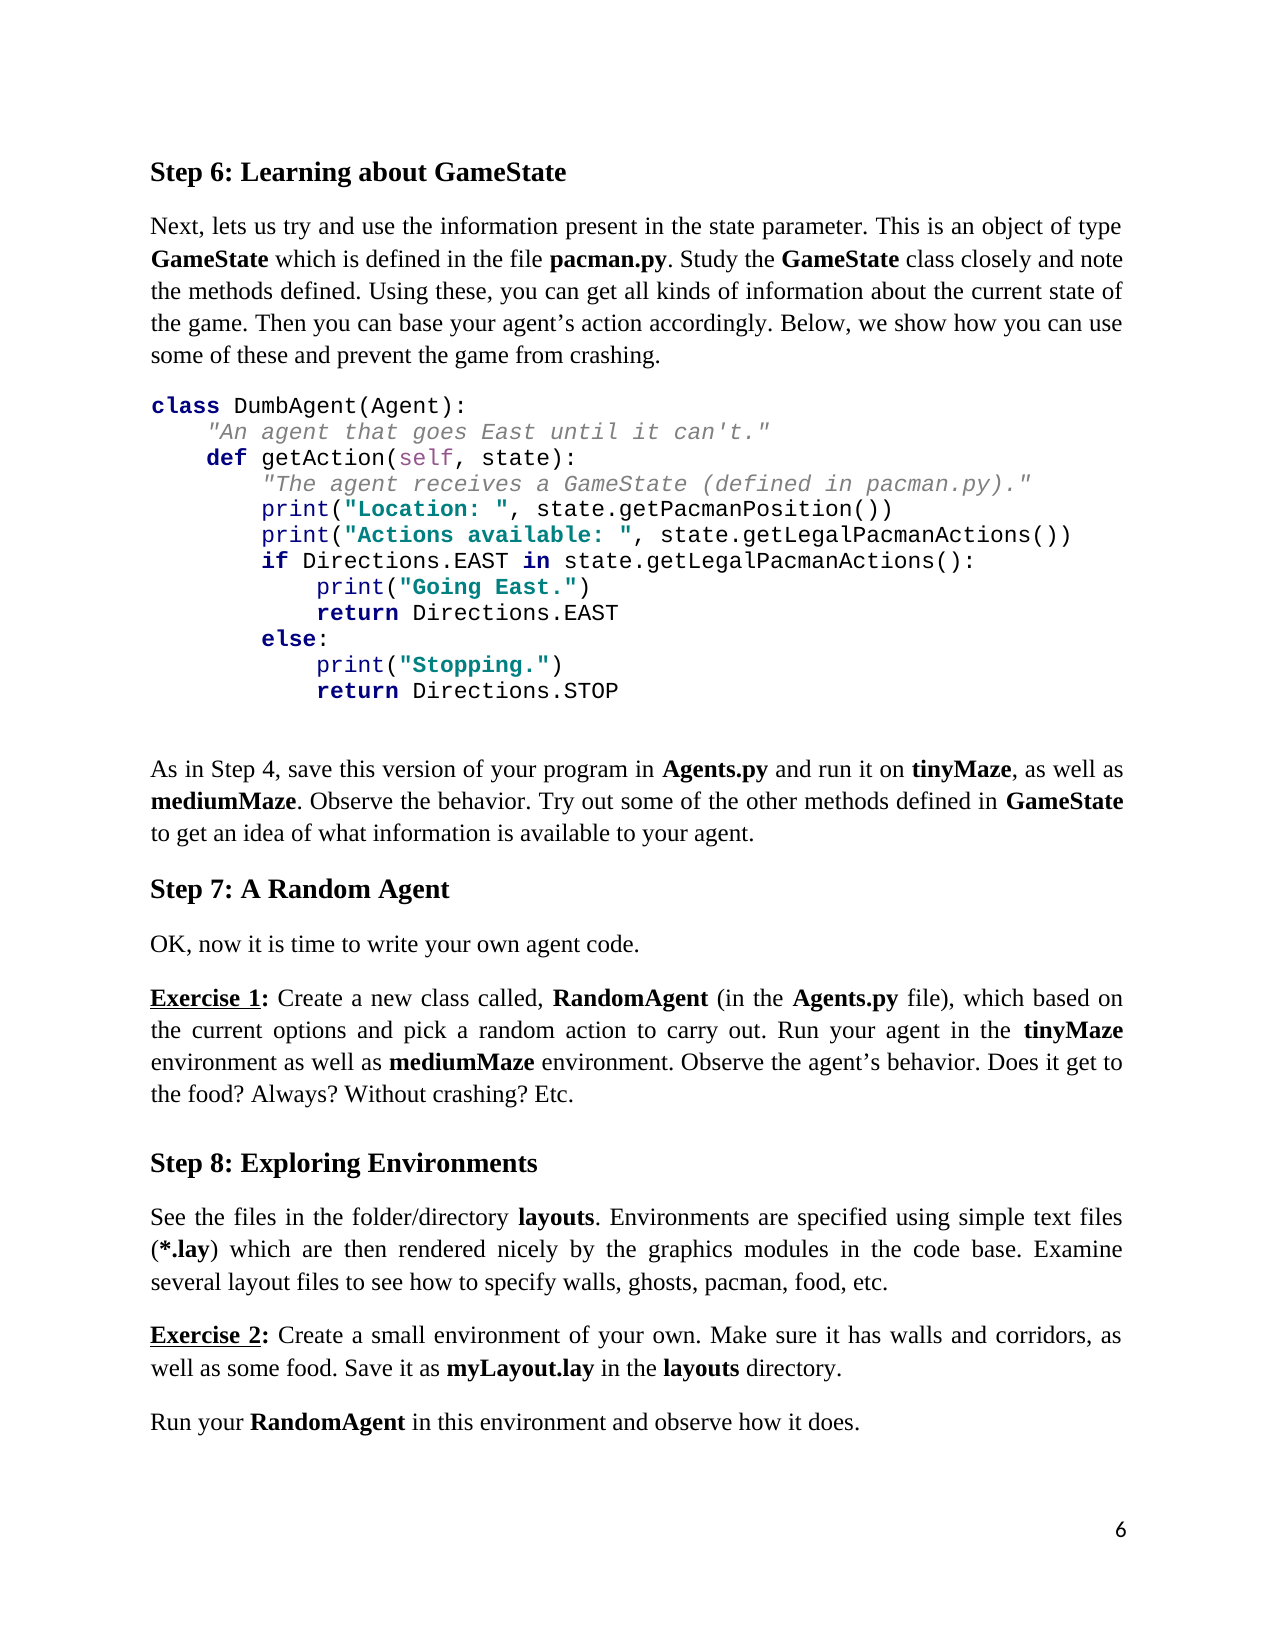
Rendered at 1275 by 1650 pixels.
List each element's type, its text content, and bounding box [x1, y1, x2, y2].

text class DumbAgent(Agent): "An agent that goes East until it can't." def getAction(self, state): "The agent receives a GameState (defined in pacman.py)." print("Location: ", state.getPacmanPosition()) print("Actions available: ", state.getLegalPacmanActions()) if Directions.EAST in state.getLegalPacmanActions(): print("Going East.") return Directions.EAST else: print("Stopping.") return Directions.STOP [151, 394, 1125, 705]
subtitle Step 8: Exploring Environments [150, 1146, 1122, 1178]
text Exercise 2: Create a small environment of your own. Make sure it has walls and corridors, as well as some food. Save it as myLayout.lay in the layouts directory. [150, 1321, 1123, 1382]
text OK, now it is time to write your own agent code. [150, 929, 1123, 957]
text Exercise 1: Create a new class called, RandomAgent (in the Agents.py file), which based on the current options and pick a random action to carry out. Run your agent in the tinyMaze environment as well as mediumMaze environment. Observe the agent’s behavior. Does it get to the food? Always? Without crashing? Etc. [150, 983, 1123, 1108]
subtitle Step 6: Learning about GameState [150, 155, 1122, 187]
text See the files in the folder/directory layouts. Environments are specified using simple text files (*.lay) which are then rendered nicely by the graphics modules in the code base. Examine several layout files to see how to specify walls, ghosts, pacman, food, etc. [150, 1202, 1123, 1296]
text As in Step 4, save this version of your program in Agents.py and run it on tinyMaze, as well as mediumMaze. Observe the behavior. Try out some of the other methods defined in GameState to get an idea of what information is available to your agent. [150, 754, 1123, 847]
text Run your RandomAgent in this environment and observe how it does. [150, 1407, 1123, 1435]
text Next, lets us try and use the information present in the state parameter. This is an object of type GameState which is defined in the file pacman.py. Study the GameState class closely and note the methods defined. Using these, you can get all kinds of information about the current state of the game. Then you can base your agent’s action accordingly. Below, we show how you can use some of these and prevent the game from crashing. [150, 211, 1123, 369]
subtitle Step 7: A Random Agent [150, 872, 1122, 904]
